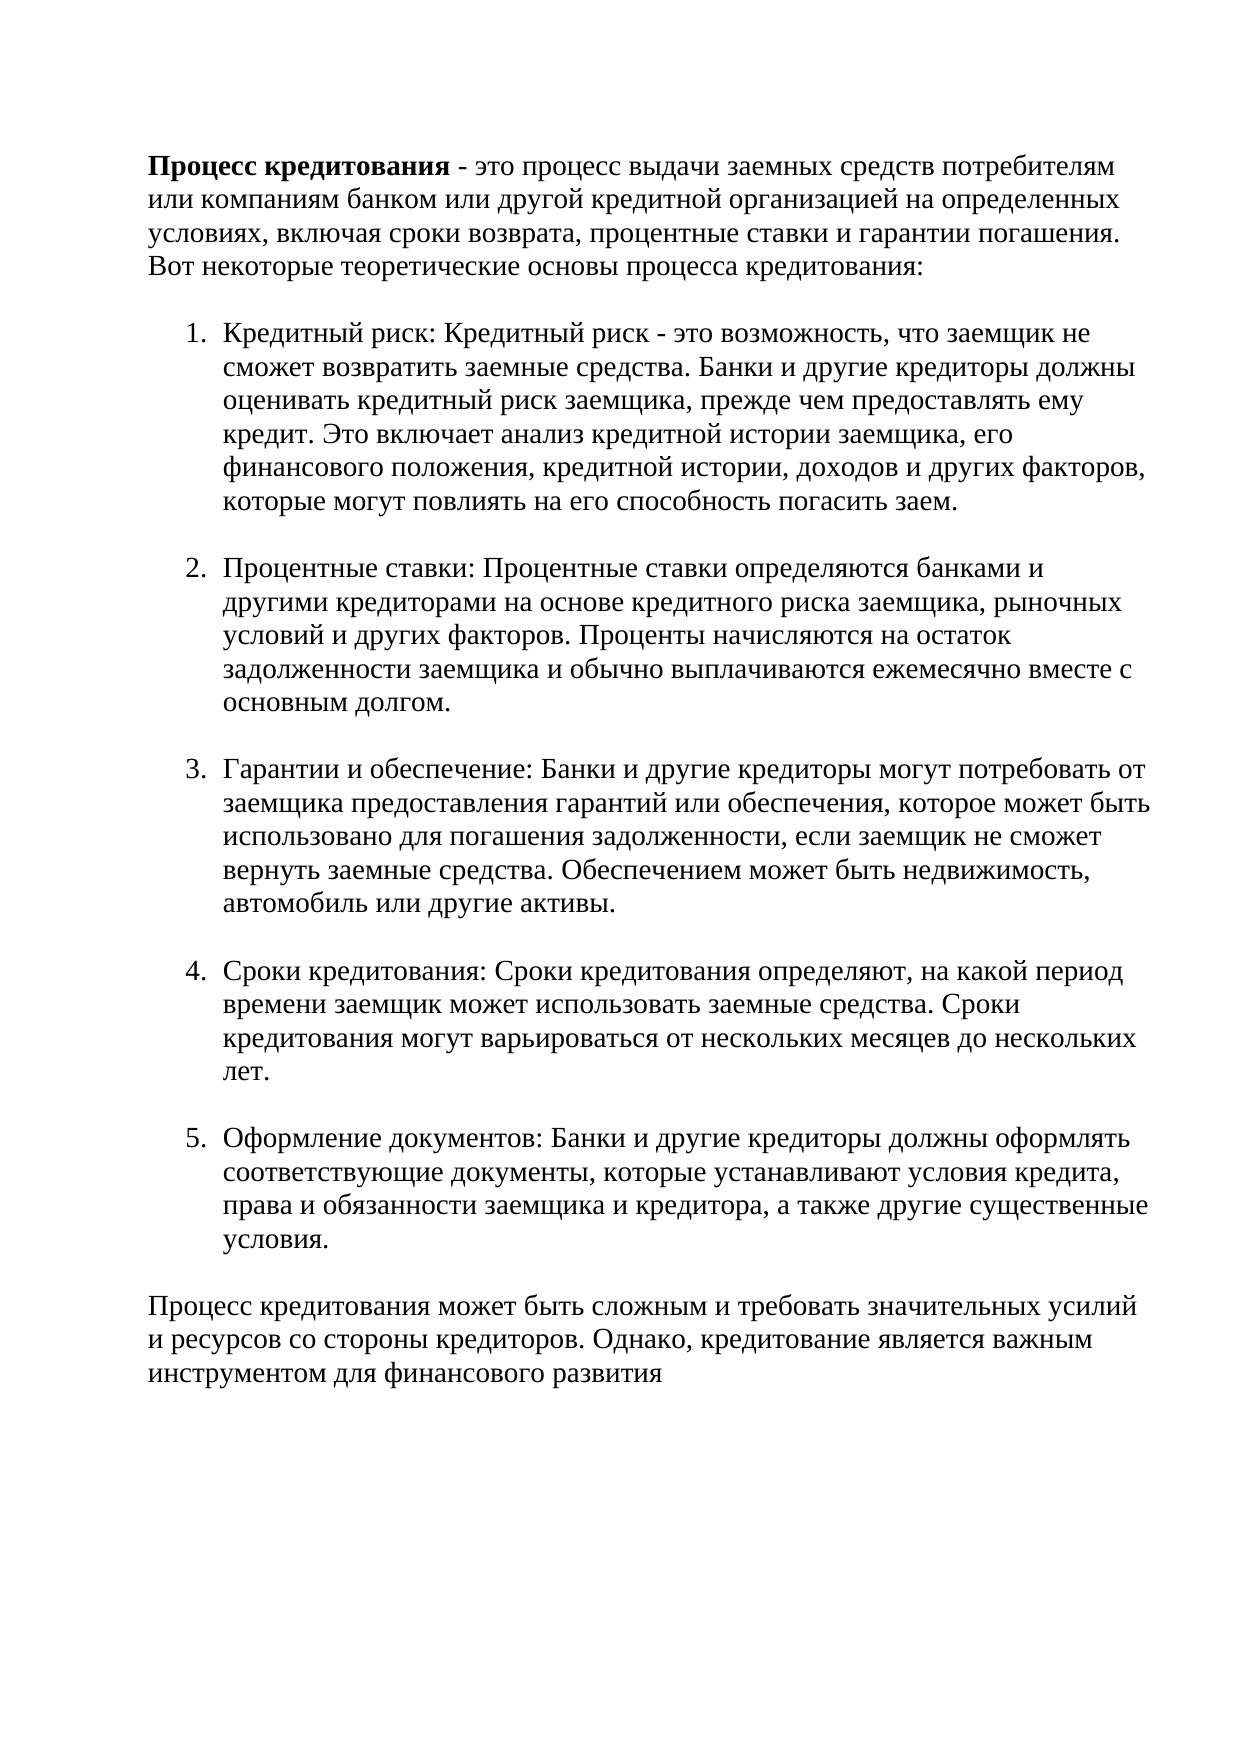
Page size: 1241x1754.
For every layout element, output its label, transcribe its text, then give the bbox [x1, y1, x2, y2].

list Сроки кредитования: Сроки кредитования определяют, на какой период времени заемщик может использовать заемные средства. Сроки кредитования могут варьироваться от нескольких месяцев до нескольких лет. [185, 953, 1152, 1087]
text Процесс кредитования - это процесс выдачи заемных средств потребителям или компаниям банком или другой кредитной организацией на определенных условиях, включая сроки возврата, процентные ставки и гарантии погашения. Вот некоторые теоретические основы процесса кредитования: [148, 148, 1152, 282]
list Оформление документов: Банки и другие кредиторы должны оформлять соответствующие документы, которые устанавливают условия кредита, права и обязанности заемщика и кредитора, а также другие существенные условия. [185, 1120, 1152, 1254]
list Гарантии и обеспечение: Банки и другие кредиторы могут потребовать от заемщика предоставления гарантий или обеспечения, которое может быть использовано для погашения задолженности, если заемщик не сможет вернуть заемные средства. Обеспечением может быть недвижимость, автомобиль или другие активы. [185, 751, 1152, 919]
text Процесс кредитования может быть сложным и требовать значительных усилий и ресурсов со стороны кредиторов. Однако, кредитование является важным инструментом для финансового развития [148, 1288, 1152, 1389]
list Кредитный риск: Кредитный риск - это возможность, что заемщик не сможет возвратить заемные средства. Банки и другие кредиторы должны оценивать кредитный риск заемщика, прежде чем предоставлять ему кредит. Это включает анализ кредитной истории заемщика, его финансового положения, кредитной истории, доходов и других факторов, которые могут повлиять на его способность погасить заем. [185, 315, 1152, 517]
list Процентные ставки: Процентные ставки определяются банками и другими кредиторами на основе кредитного риска заемщика, рыночных условий и других факторов. Проценты начисляются на остаток задолженности заемщика и обычно выплачиваются ежемесячно вместе с основным долгом. [185, 550, 1152, 718]
